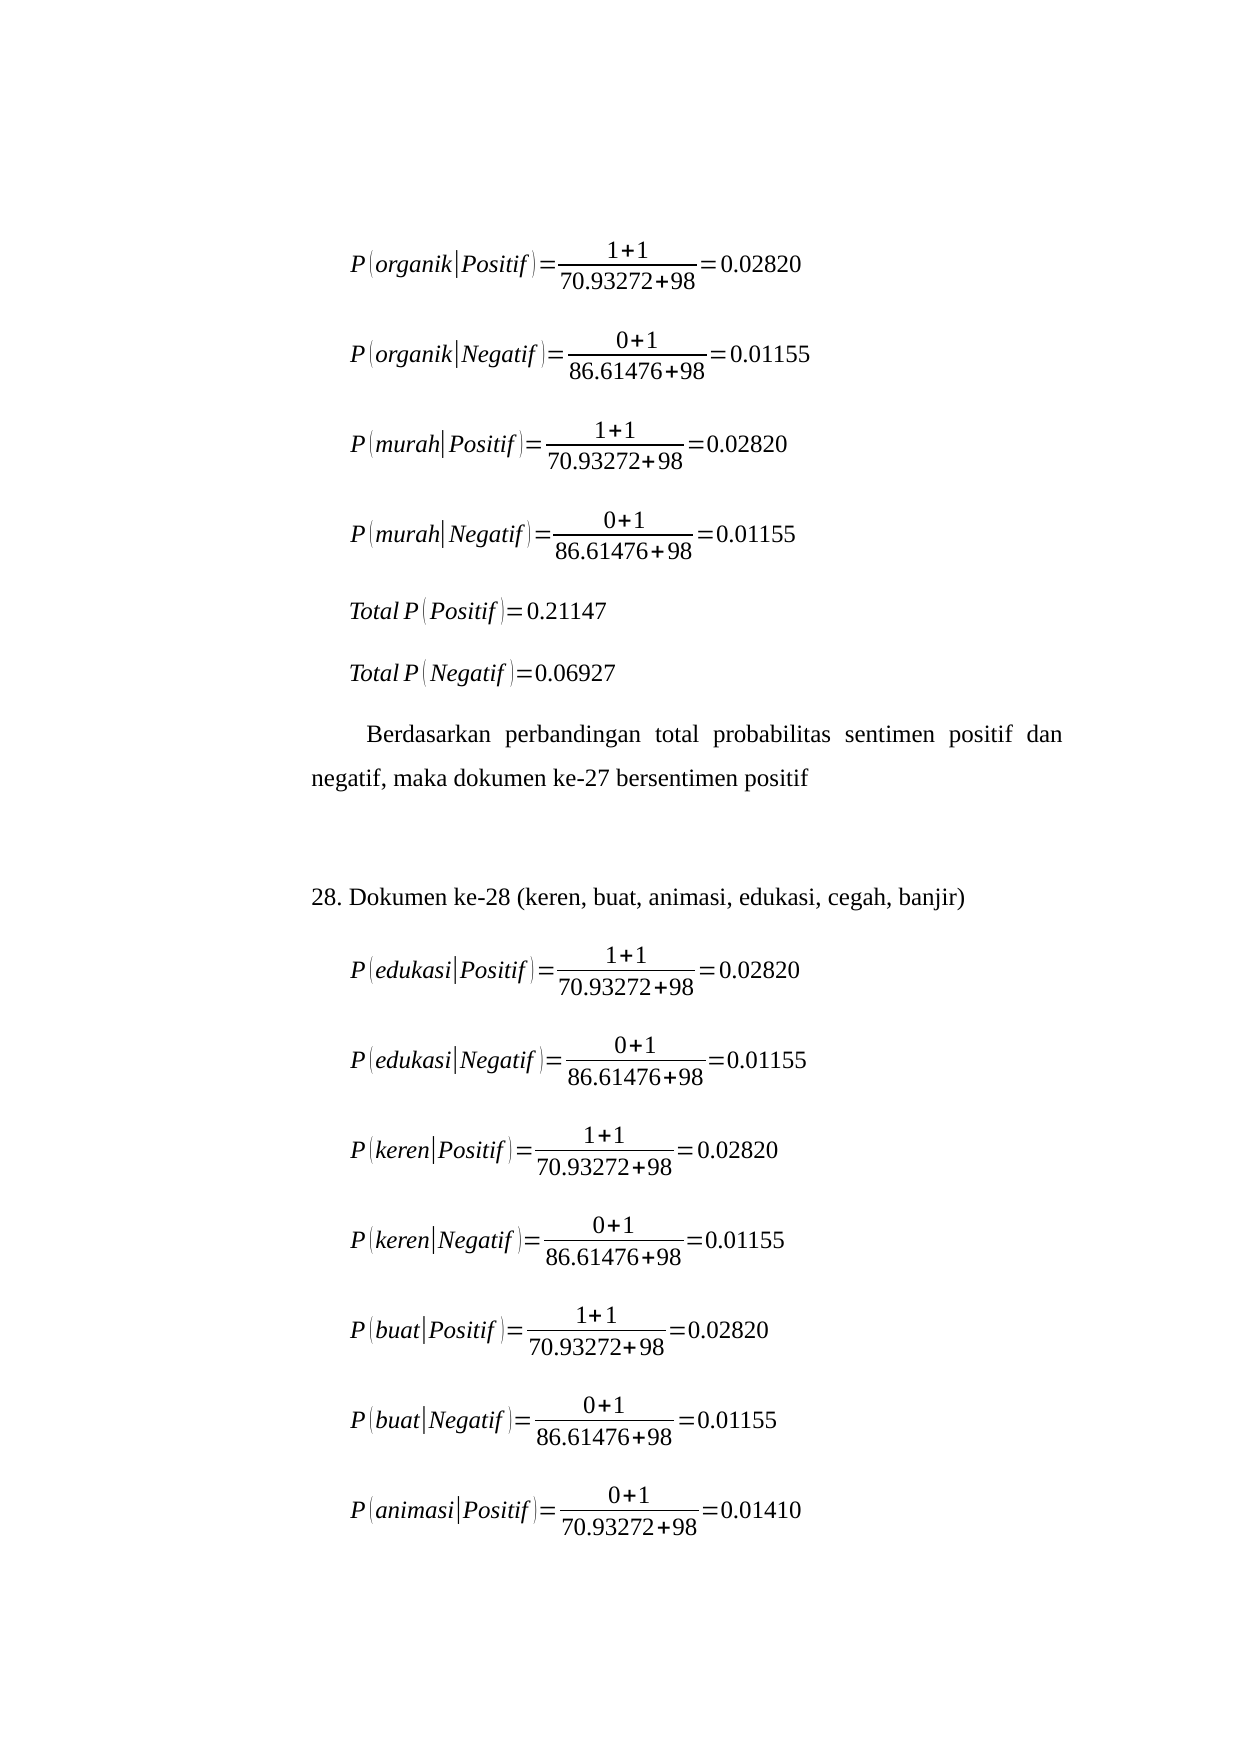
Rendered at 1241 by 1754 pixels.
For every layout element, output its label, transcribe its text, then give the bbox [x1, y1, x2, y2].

text 28. Dokumen ke-28 (keren, buat, animasi, edukasi, cegah, banjir) [311, 882, 1063, 911]
text Berdasarkan perbandingan total probabilitas sentimen positif dan negatif, maka dokumen ke-27 bersentimen positif [311, 719, 1063, 791]
